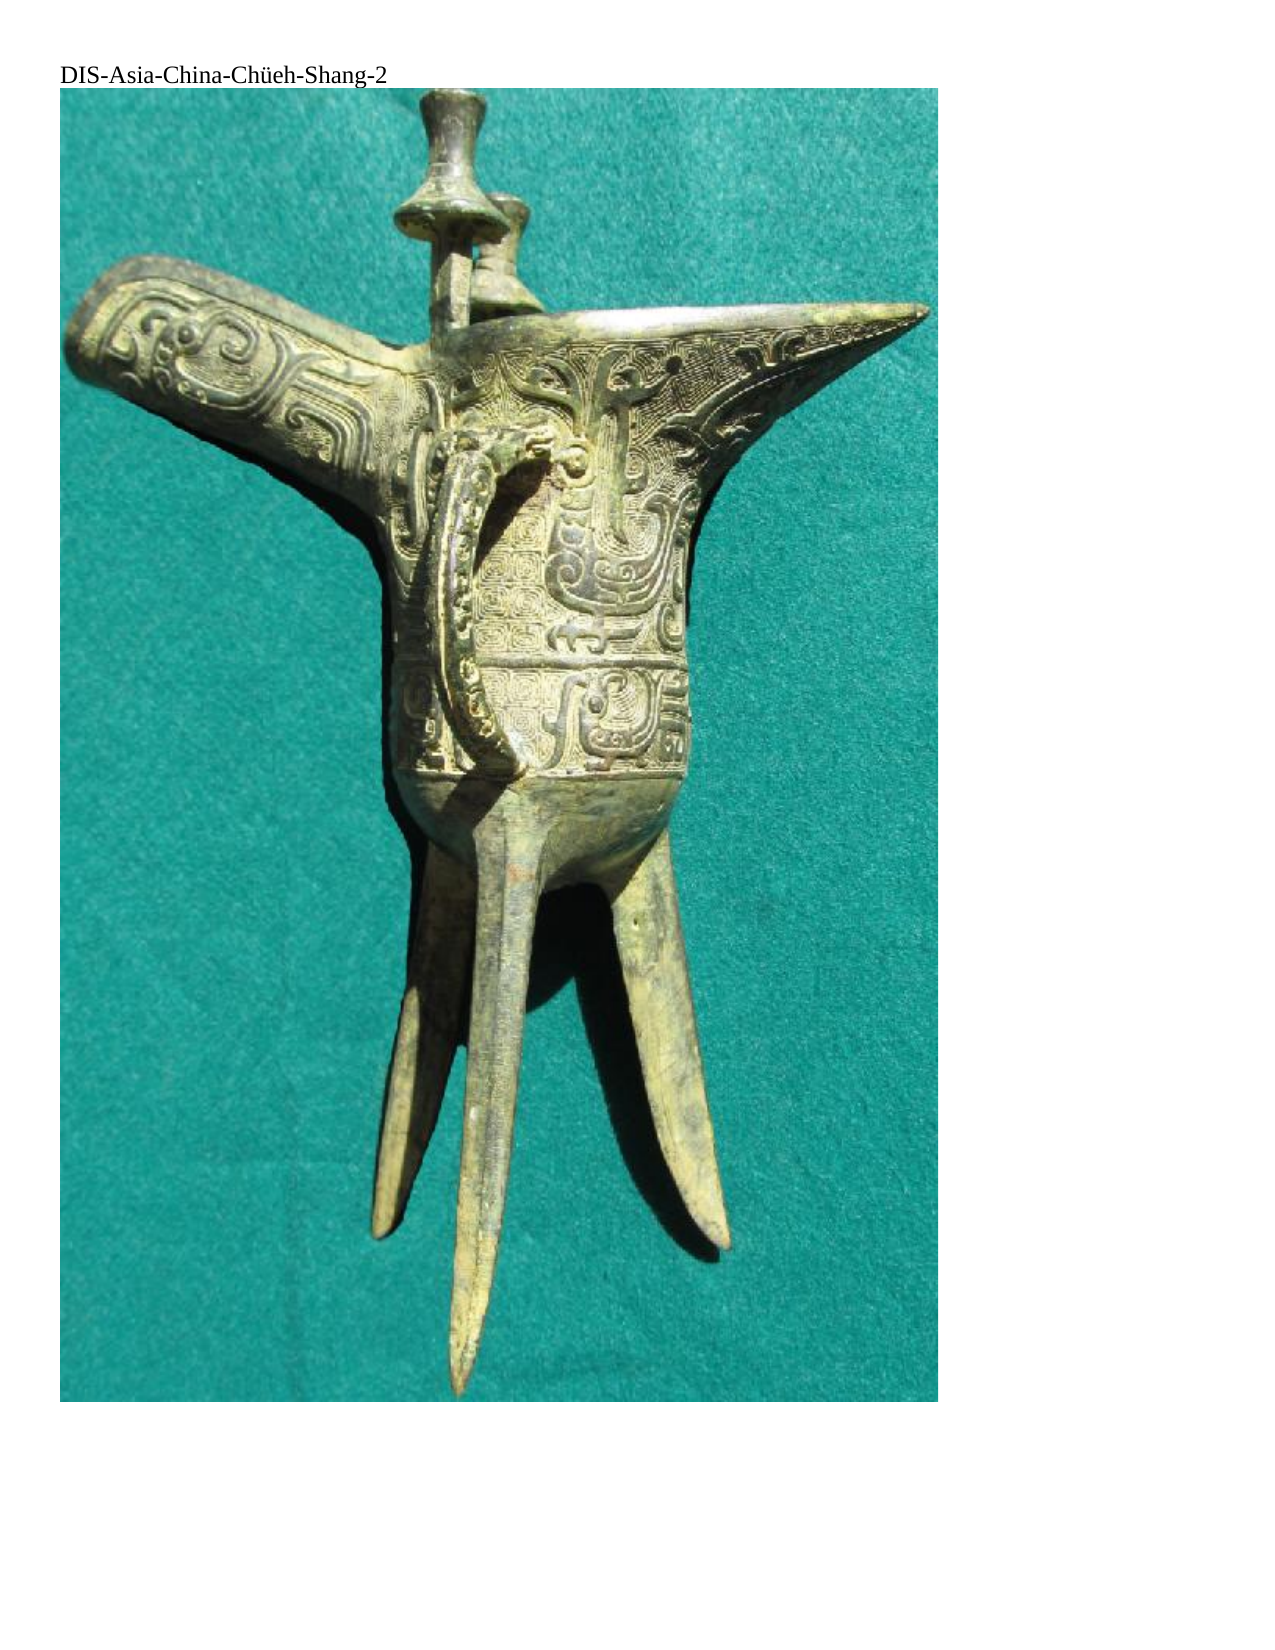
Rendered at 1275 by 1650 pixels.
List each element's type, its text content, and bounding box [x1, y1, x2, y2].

text DIS-Asia-China-Chüeh-Shang-2 [60, 60, 1215, 89]
picture [60, 88, 939, 1401]
